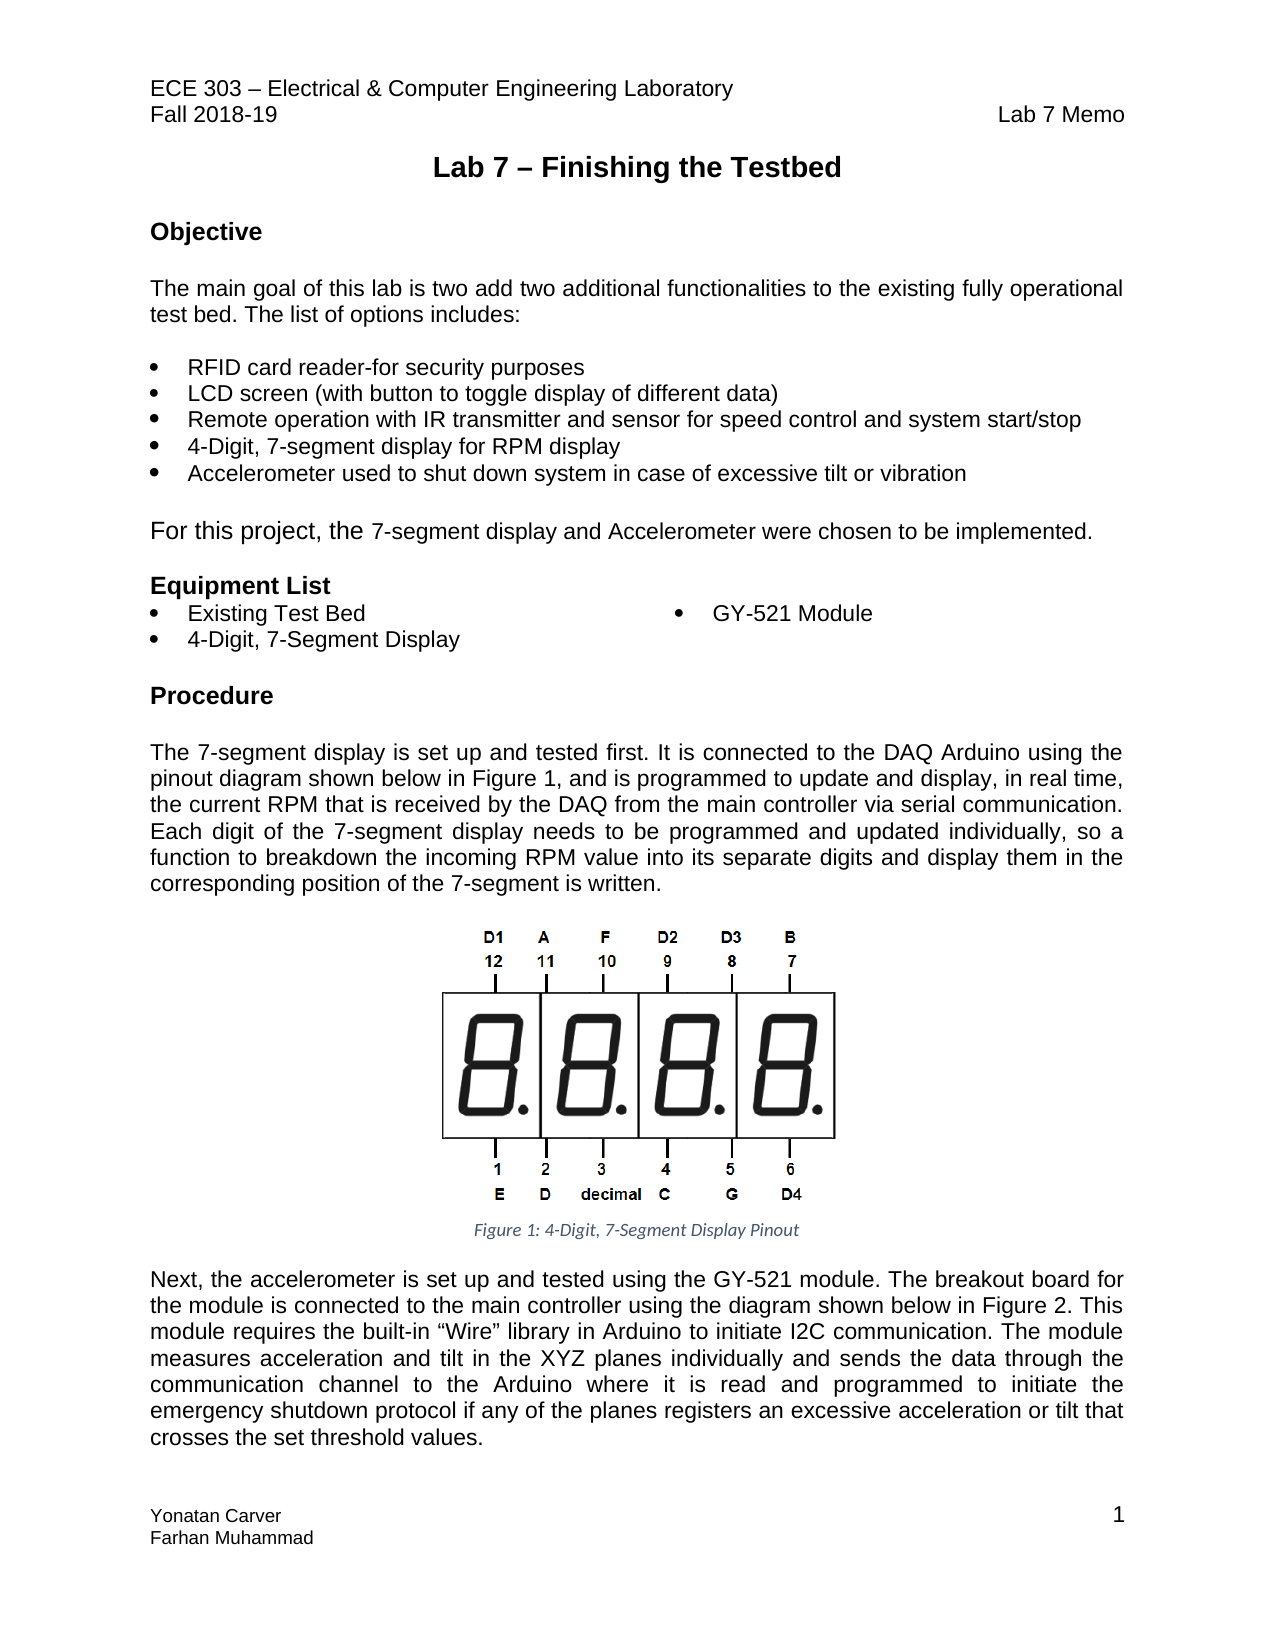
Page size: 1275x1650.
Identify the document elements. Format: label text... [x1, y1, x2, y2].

list Remote operation with IR transmitter and sensor for speed control and system start/stop [150, 406, 1125, 433]
list 4-Digit, 7-Segment Display [150, 626, 609, 652]
list GY-521 Module [675, 599, 1125, 626]
text Next, the accelerometer is set up and tested using the GY-521 module. The breakout board for the module is connected to the main controller using the diagram shown below in Figure 2. This module requires the built-in “Wire” library in Arduino to initiate I2C communication. The module measures acceleration and tilt in the XYZ planes individually and sends the data through the communication channel to the Arduino where it is read and programmed to initiate the emergency shutdown protocol if any of the planes registers an excessive acceleration or tilt that crosses the set threshold values. [150, 1266, 1125, 1450]
text The main goal of this lab is two add two additional functionalities to the existing fully operational test bed. The list of options includes: [150, 274, 1125, 327]
text The 7-segment display is set up and tested first. It is connected to the DAQ Arduino using the pinout diagram shown below in Figure 1, and is programmed to update and display, in real time, the current RPM that is received by the DAQ from the main controller via serial communication. Each digit of the 7-segment display needs to be programmed and updated individually, so a function to breakdown the incoming RPM value into its separate digits and display them in the corresponding position of the 7-segment is written. [150, 738, 1125, 897]
picture [431, 924, 844, 1209]
list Accelerometer used to shut down system in case of excessive tilt or vibration [150, 460, 1125, 487]
list RFID card reader-for security purposes [150, 354, 1125, 380]
text Lab 7 – Finishing the Testbed [150, 150, 1125, 183]
text For this project, the 7-segment display and Accelerometer were chosen to be implemented. [150, 516, 1125, 544]
text Equipment List [150, 571, 1125, 599]
text Objective [150, 217, 1125, 246]
list 4-Digit, 7-segment display for RPM display [150, 433, 1125, 460]
list LCD screen (with button to toggle display of different data) [150, 380, 1125, 406]
text Procedure [150, 681, 1125, 710]
list Existing Test Bed [150, 599, 600, 626]
